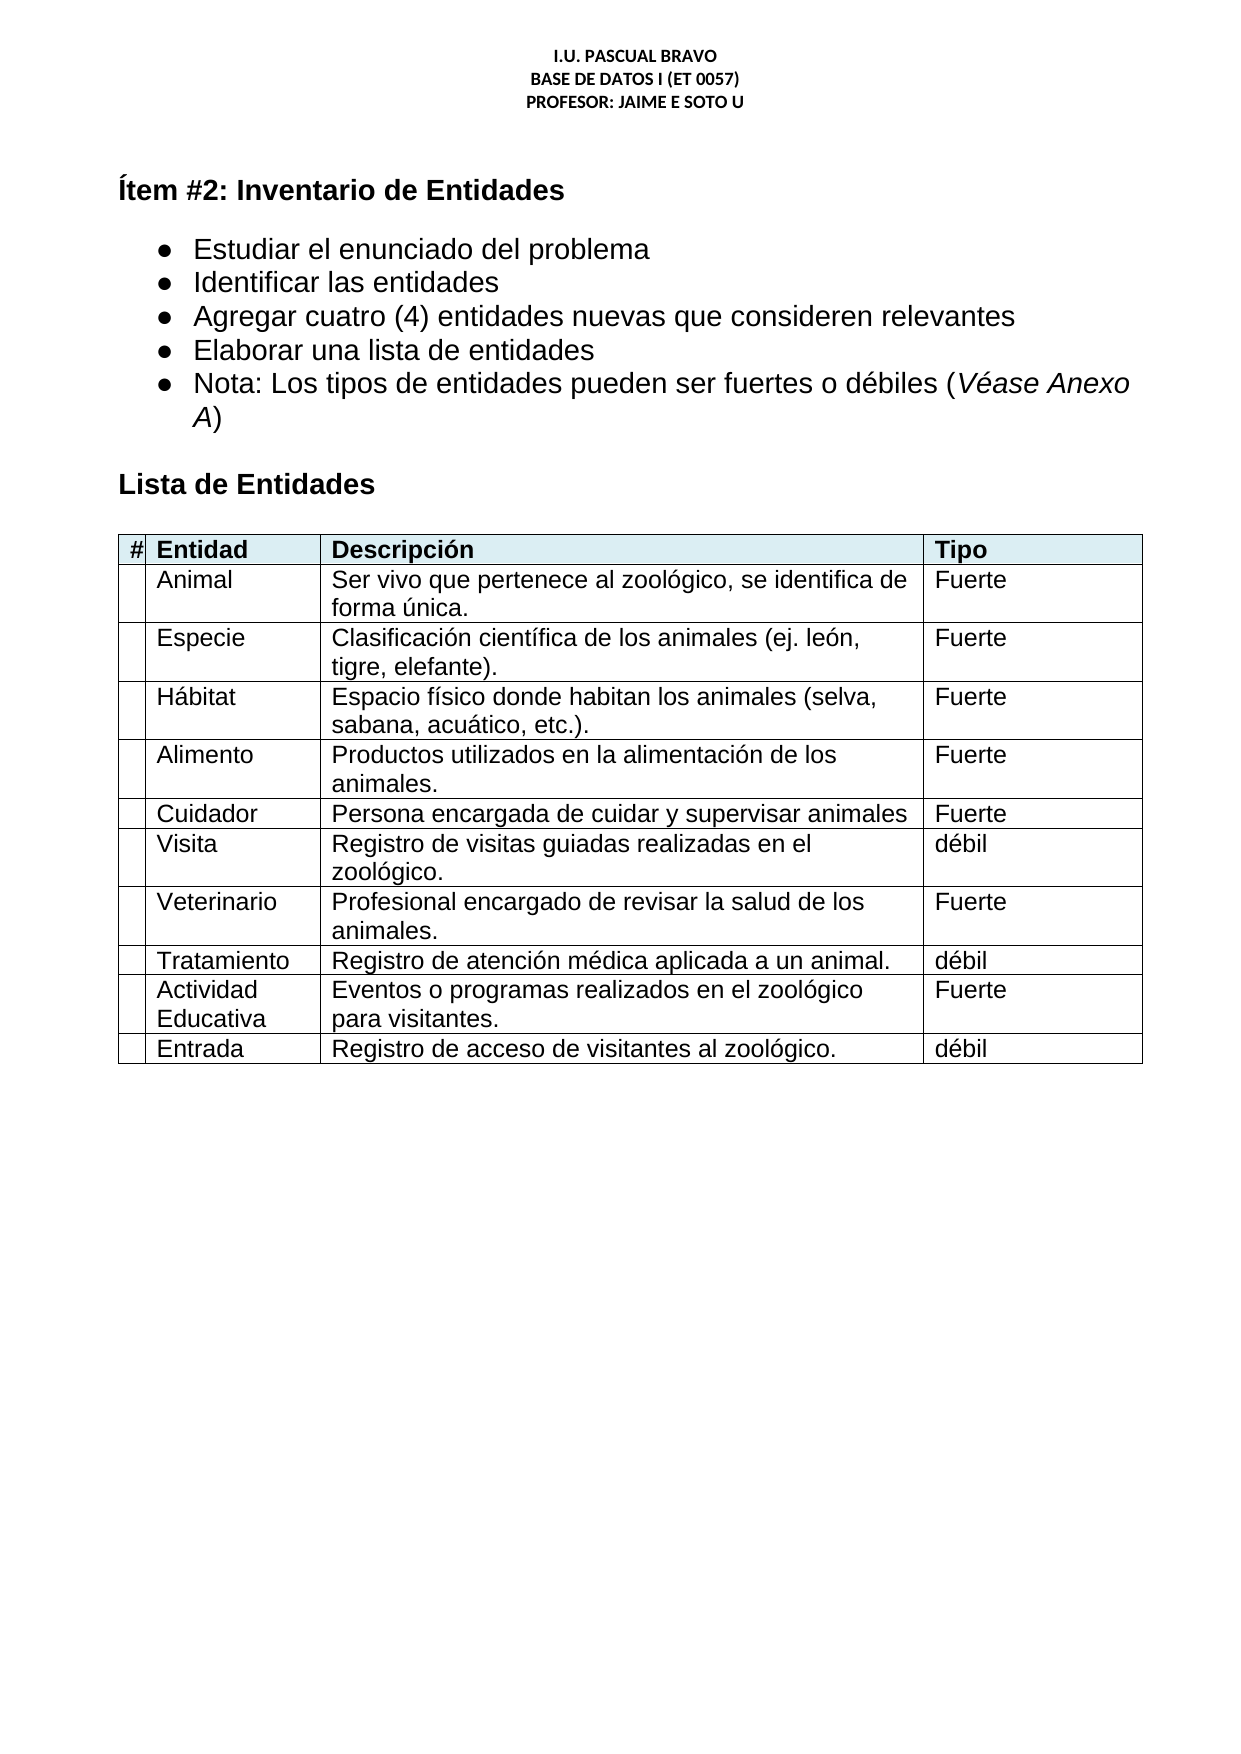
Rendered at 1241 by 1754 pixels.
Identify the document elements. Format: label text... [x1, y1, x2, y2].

table_cell Fuerte [924, 565, 1142, 622]
table_cell Especie [146, 623, 320, 681]
table_cell Registro de acceso de visitantes al zoológico. [321, 1034, 923, 1063]
table_cell Entrada [146, 1034, 320, 1063]
table_cell Fuerte [924, 623, 1142, 681]
table_header Descripción [321, 535, 923, 563]
table_cell Fuerte [924, 682, 1142, 739]
table_header # [119, 535, 145, 563]
table_cell Veterinario [146, 887, 320, 944]
table_cell Actividad Educativa [146, 975, 320, 1033]
table_cell Fuerte [924, 799, 1142, 827]
table_cell Productos utilizados en la alimentación de los animales. [321, 740, 923, 798]
table_cell Espacio físico donde habitan los animales (selva, sabana, acuático, etc.). [321, 682, 923, 739]
table_cell Visita [146, 829, 320, 886]
table_cell Registro de atención médica aplicada a un animal. [321, 946, 923, 974]
list Identificar las entidades [156, 265, 1152, 299]
table_cell Hábitat [146, 682, 320, 739]
table_cell Cuidador [146, 799, 320, 827]
table_cell [119, 682, 145, 739]
table_cell Persona encargada de cuidar y supervisar animales [321, 799, 923, 827]
list Agregar cuatro (4) entidades nuevas que consideren relevantes [156, 299, 1152, 332]
table_cell [119, 623, 145, 681]
table_cell [119, 946, 145, 974]
text Ítem #2: Inventario de Entidades [118, 172, 1152, 206]
table_header Entidad [146, 535, 320, 563]
table_cell Profesional encargado de revisar la salud de los animales. [321, 887, 923, 944]
table_cell [119, 829, 145, 886]
table_header Tipo [924, 535, 1142, 563]
table_cell Fuerte [924, 975, 1142, 1033]
table_cell Alimento [146, 740, 320, 798]
table_cell [119, 565, 145, 622]
table_cell débil [924, 829, 1142, 886]
list Estudiar el enunciado del problema [156, 232, 1152, 265]
table_cell Registro de visitas guiadas realizadas en el zoológico. [321, 829, 923, 886]
table_cell [119, 1034, 145, 1063]
list Elaborar una lista de entidades [156, 332, 1152, 366]
table_cell Animal [146, 565, 320, 622]
table_cell Fuerte [924, 740, 1142, 798]
list Nota: Los tipos de entidades pueden ser fuertes o débiles (Véase Anexo A) [156, 366, 1152, 433]
table_cell [119, 975, 145, 1033]
text Lista de Entidades [118, 467, 1152, 500]
table_cell Tratamiento [146, 946, 320, 974]
table_cell Eventos o programas realizados en el zoológico para visitantes. [321, 975, 923, 1033]
table_cell débil [924, 946, 1142, 974]
table_cell Clasificación científica de los animales (ej. león, tigre, elefante). [321, 623, 923, 681]
table_cell [119, 740, 145, 798]
table_cell Ser vivo que pertenece al zoológico, se identifica de forma única. [321, 565, 923, 622]
table_cell [119, 887, 145, 944]
table_cell [119, 799, 145, 827]
table_cell Fuerte [924, 887, 1142, 944]
table_cell débil [924, 1034, 1142, 1063]
